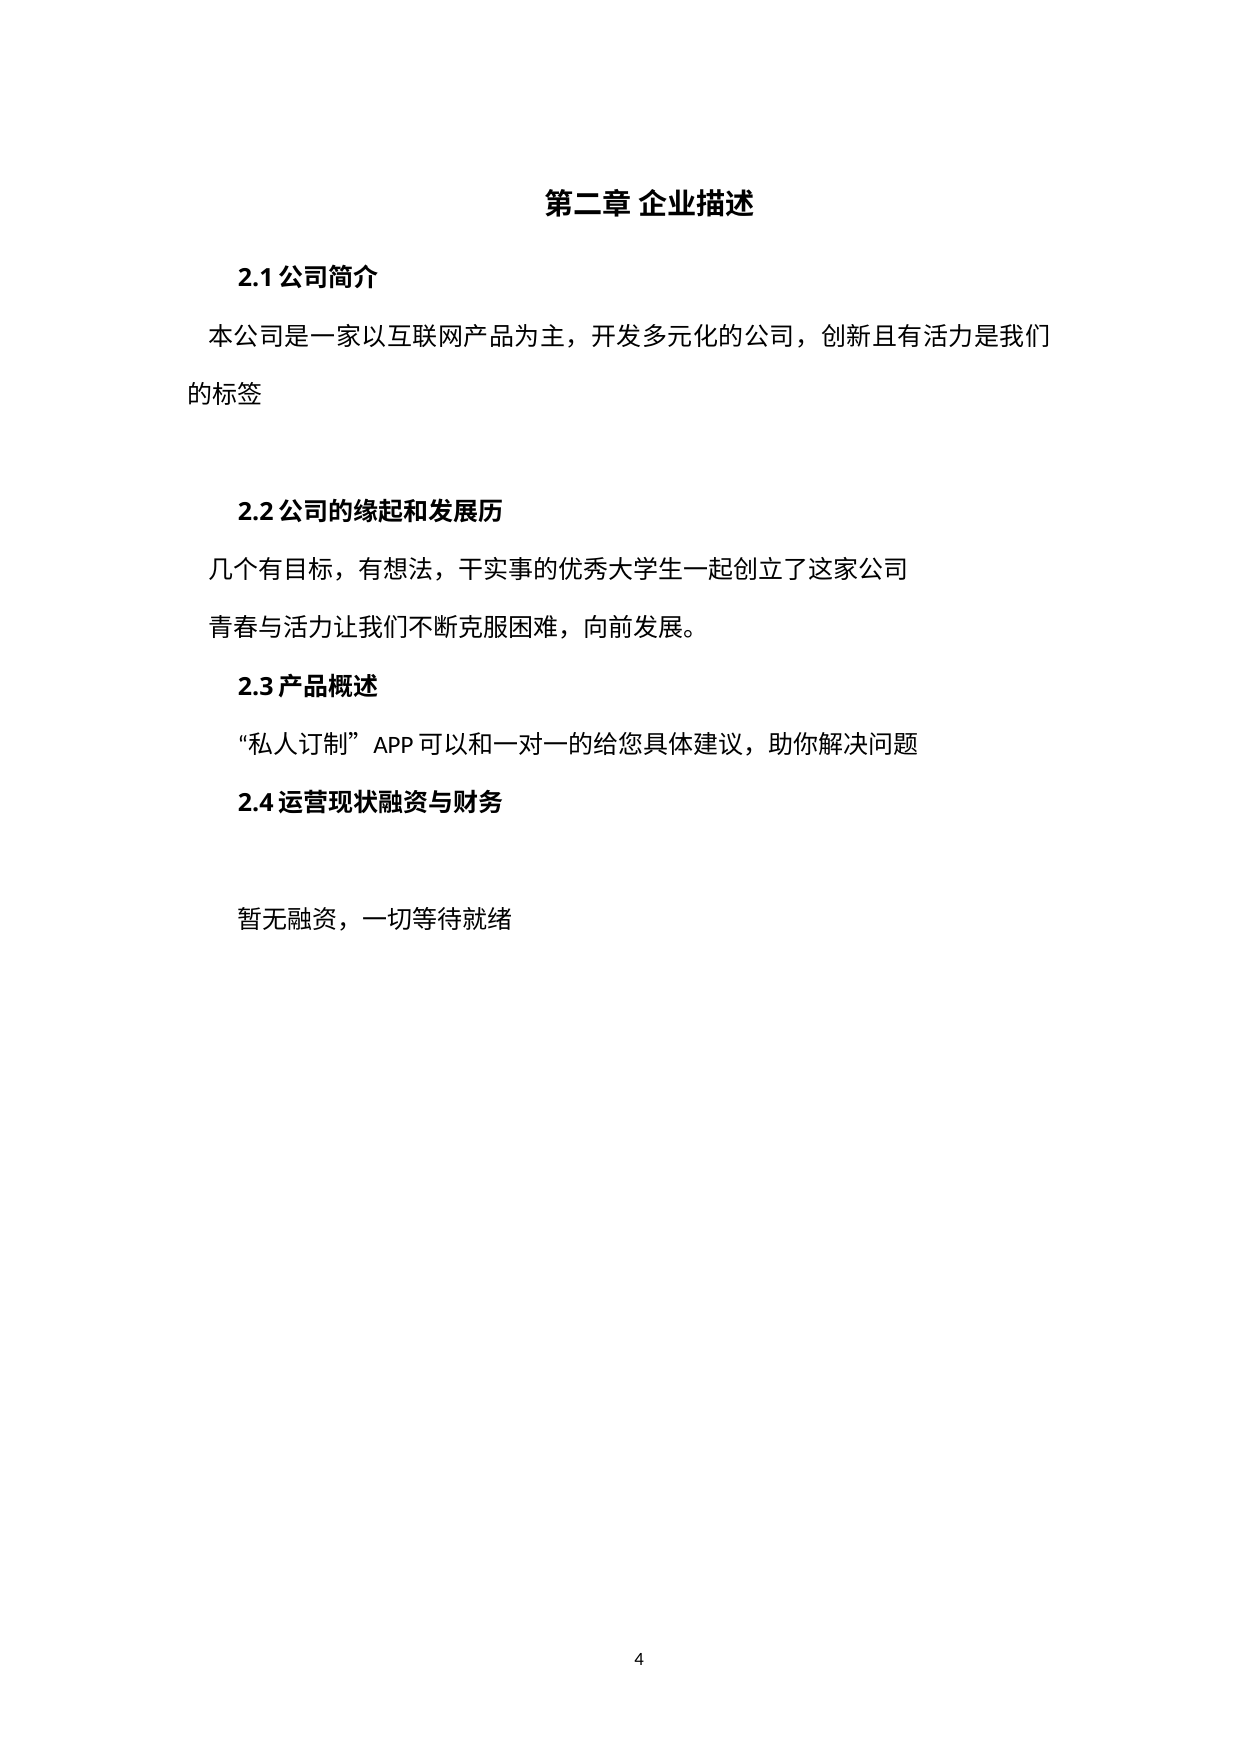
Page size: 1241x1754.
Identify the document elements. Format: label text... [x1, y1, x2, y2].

subtitle 第二章 企业描述 [187, 181, 1053, 223]
text 青春与活力让我们不断克服困难，向前发展。 [187, 590, 1053, 648]
subtitle 2.4运营现状融资与财务 [187, 765, 1053, 823]
subtitle 2.3产品概述 [187, 648, 1053, 707]
text 暂无融资，一切等待就绪 [187, 882, 1053, 940]
text 几个有目标，有想法，干实事的优秀大学生一起创立了这家公司 [187, 532, 1053, 590]
subtitle 2.1公司简介 [187, 240, 1053, 298]
subtitle 2.2公司的缘起和发展历 [187, 473, 1053, 532]
text 本公司是一家以互联网产品为主，开发多元化的公司，创新且有活力是我们的标签 [187, 298, 1053, 415]
text “私人订制”APP可以和一对一的给您具体建议，助你解决问题 [187, 707, 1053, 765]
